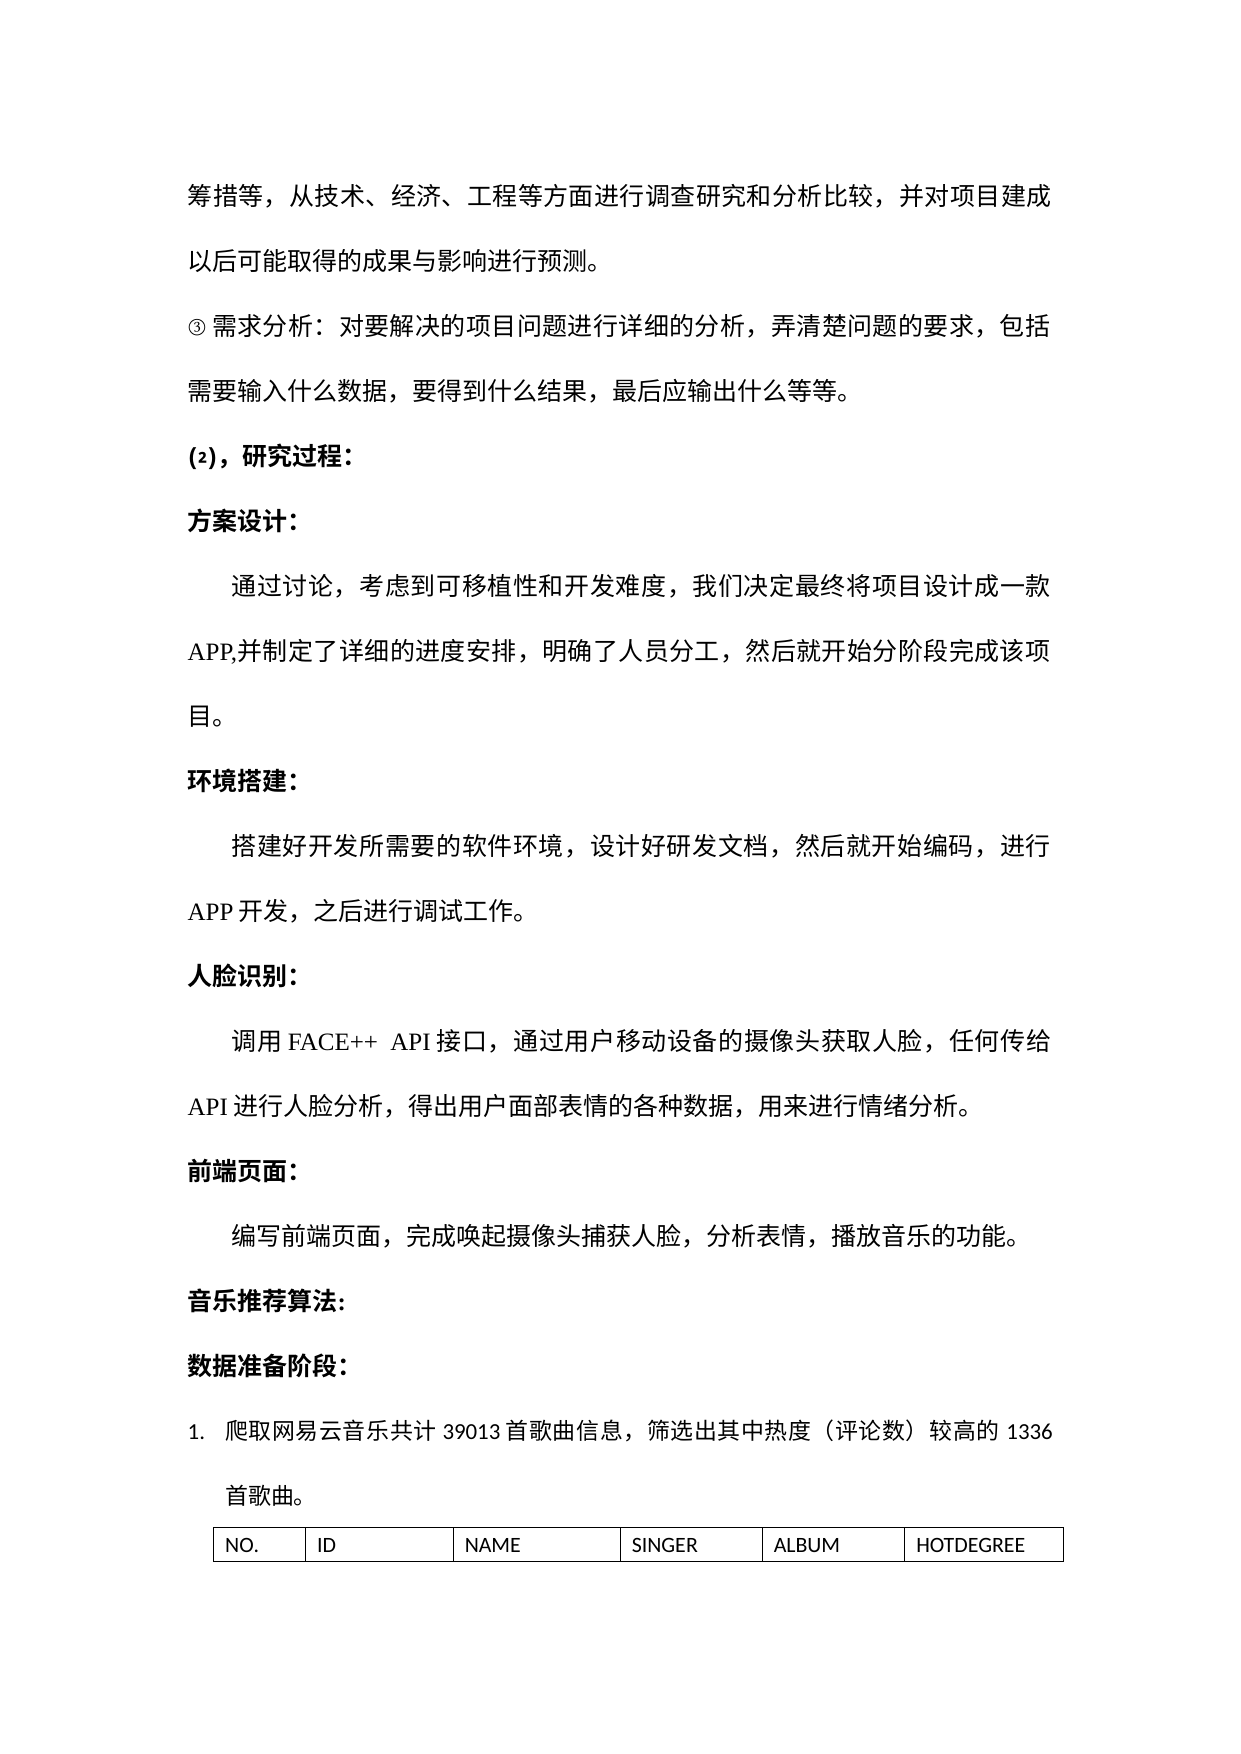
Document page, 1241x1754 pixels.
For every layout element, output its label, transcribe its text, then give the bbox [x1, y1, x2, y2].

list 爬取网易云音乐共计39013首歌曲信息，筛选出其中热度（评论数）较高的1336首歌曲。 [187, 1397, 1053, 1527]
text 调用FACE++ API接口，通过用户移动设备的摄像头获取人脸，任何传给API进行人脸分析，得出用户面部表情的各种数据，用来进行情绪分析。 [187, 1007, 1053, 1137]
text 前端页面： [187, 1137, 1053, 1202]
text 音乐推荐算法: [187, 1267, 1053, 1332]
text 搭建好开发所需要的软件环境，设计好研发文档，然后就开始编码，进行APP开发，之后进行调试工作。 [187, 812, 1053, 942]
text ③需求分析：对要解决的项目问题进行详细的分析，弄清楚问题的要求，包括需要输入什么数据，要得到什么结果，最后应输出什么等等。 [187, 292, 1053, 422]
table_header SINGER [621, 1528, 762, 1561]
table_header NO. [214, 1528, 305, 1561]
table_header ALBUM [763, 1528, 904, 1561]
text ⑵，研究过程： [187, 422, 1053, 487]
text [187, 162, 1053, 292]
table_header HOTDEGREE [905, 1528, 1063, 1561]
text 人脸识别： [187, 942, 1053, 1007]
table_header NAME [454, 1528, 620, 1561]
text 通过讨论，考虑到可移植性和开发难度，我们决定最终将项目设计成一款APP,并制定了详细的进度安排，明确了人员分工，然后就开始分阶段完成该项目。 [187, 552, 1053, 747]
text 编写前端页面，完成唤起摄像头捕获人脸，分析表情，播放音乐的功能。 [187, 1202, 1053, 1267]
text 方案设计： [187, 487, 1053, 552]
table_header ID [306, 1528, 453, 1561]
text 环境搭建： [187, 747, 1053, 812]
text 数据准备阶段： [187, 1332, 1053, 1397]
